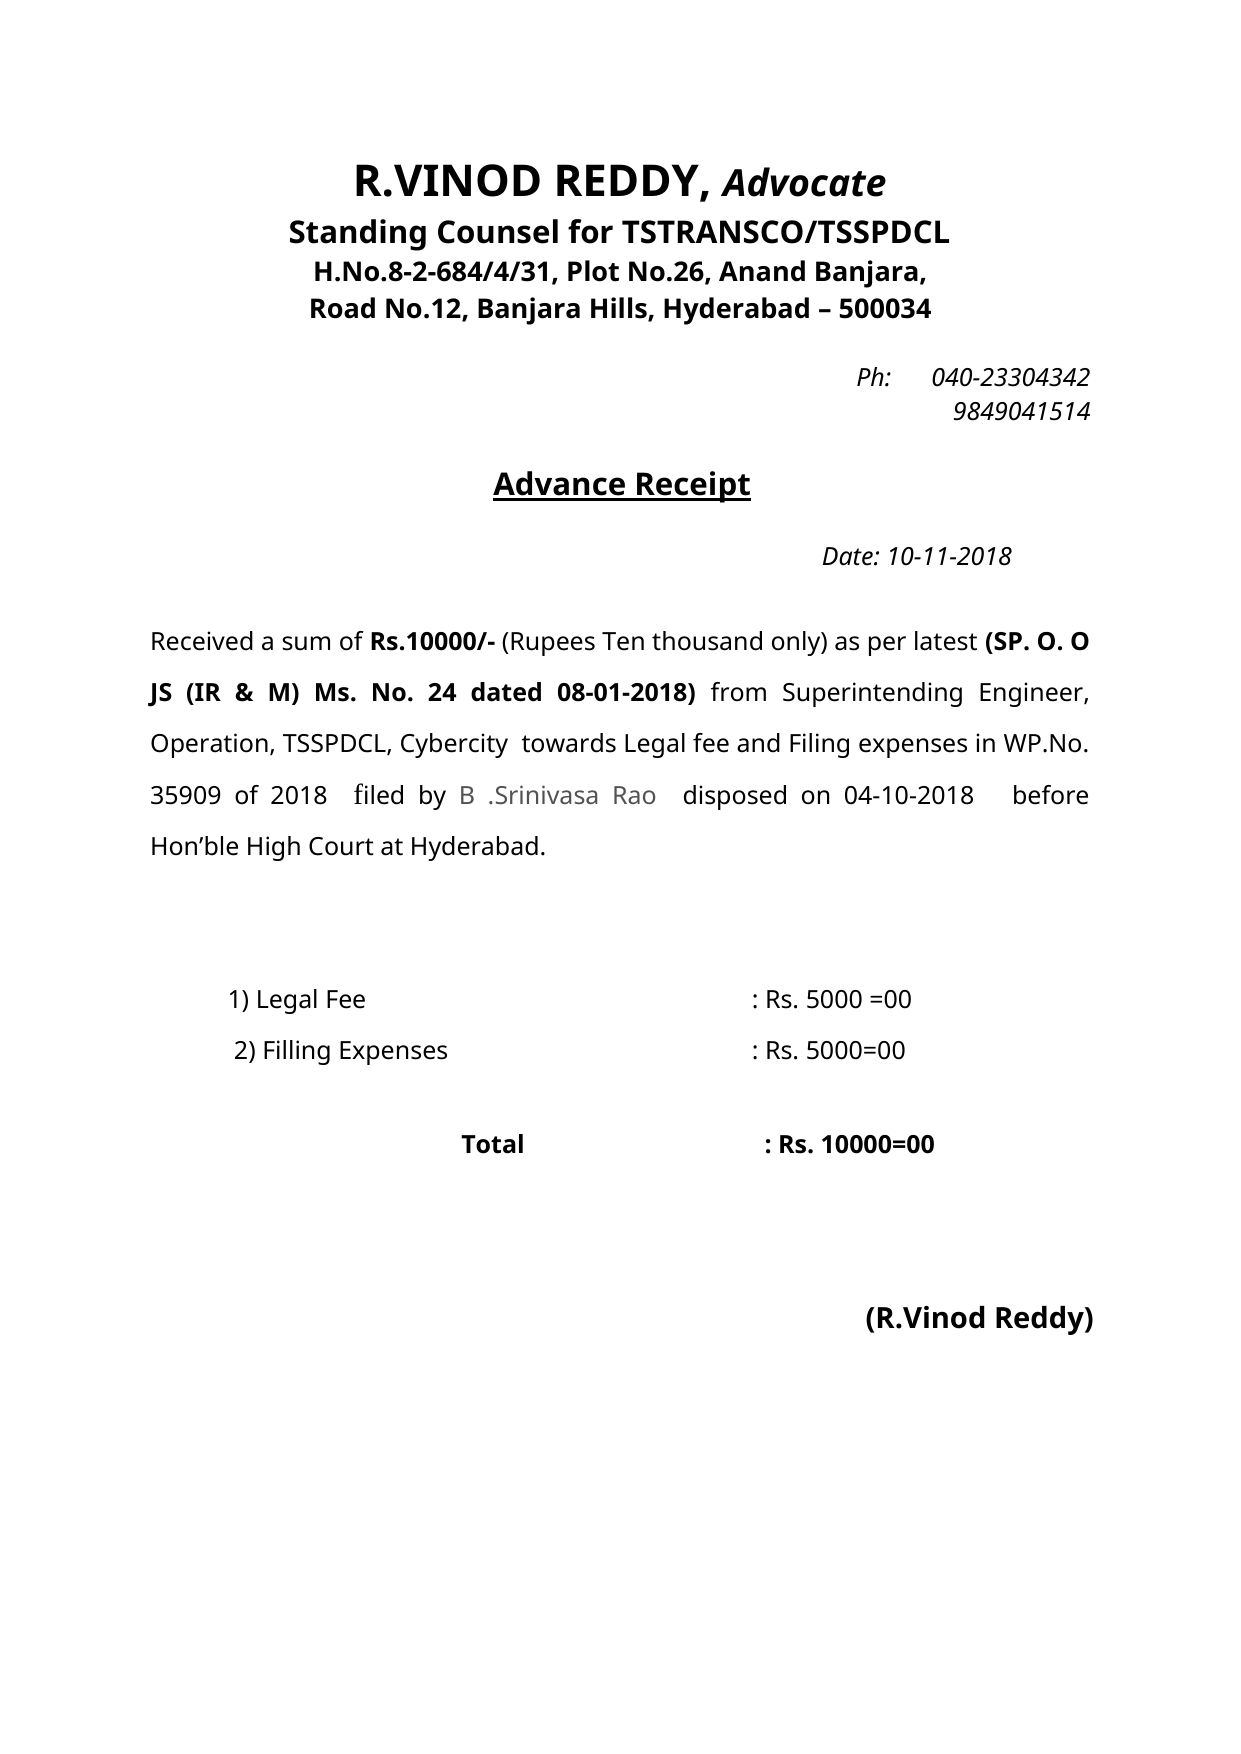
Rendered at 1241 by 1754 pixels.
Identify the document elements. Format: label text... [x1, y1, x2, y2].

text R.VINOD REDDY, Advocate [227, 150, 1012, 209]
text Received a sum of Rs.10000/- (Rupees Ten thousand only) as per latest (SP. O. O JS (IR & M) Ms. No. 24 dated 08-01-2018) from Superintending Engineer, Operation, TSSPDCL, Cybercity towards Legal fee and Filing expenses in WP.No. 35909 of 2018 filed by B .Srinivasa Rao disposed on 04-10-2018 before Hon’ble High Court at Hyderabad. [150, 624, 1090, 863]
text Standing Counsel for TSTRANSCO/TSSPDCL [227, 209, 1012, 252]
text Date: 10-11-2018 [227, 539, 1012, 573]
text Total : Rs. 10000=00 [227, 1127, 975, 1161]
text 9849041514 [150, 394, 1090, 428]
text 2) Filling Expenses : Rs. 5000=00 [227, 1033, 975, 1067]
text Ph: 040-23304342 [150, 360, 1090, 394]
text Advance Receipt [150, 462, 1094, 505]
text 1) Legal Fee : Rs. 5000 =00 [227, 982, 975, 1016]
text Road No.12, Banjara Hills, – 500034 [150, 289, 1090, 326]
text H.No.8-2-684/4/31, Plot No.26, Anand Banjara, [150, 252, 1090, 289]
text (R.Vinod Reddy) [677, 1297, 1094, 1337]
